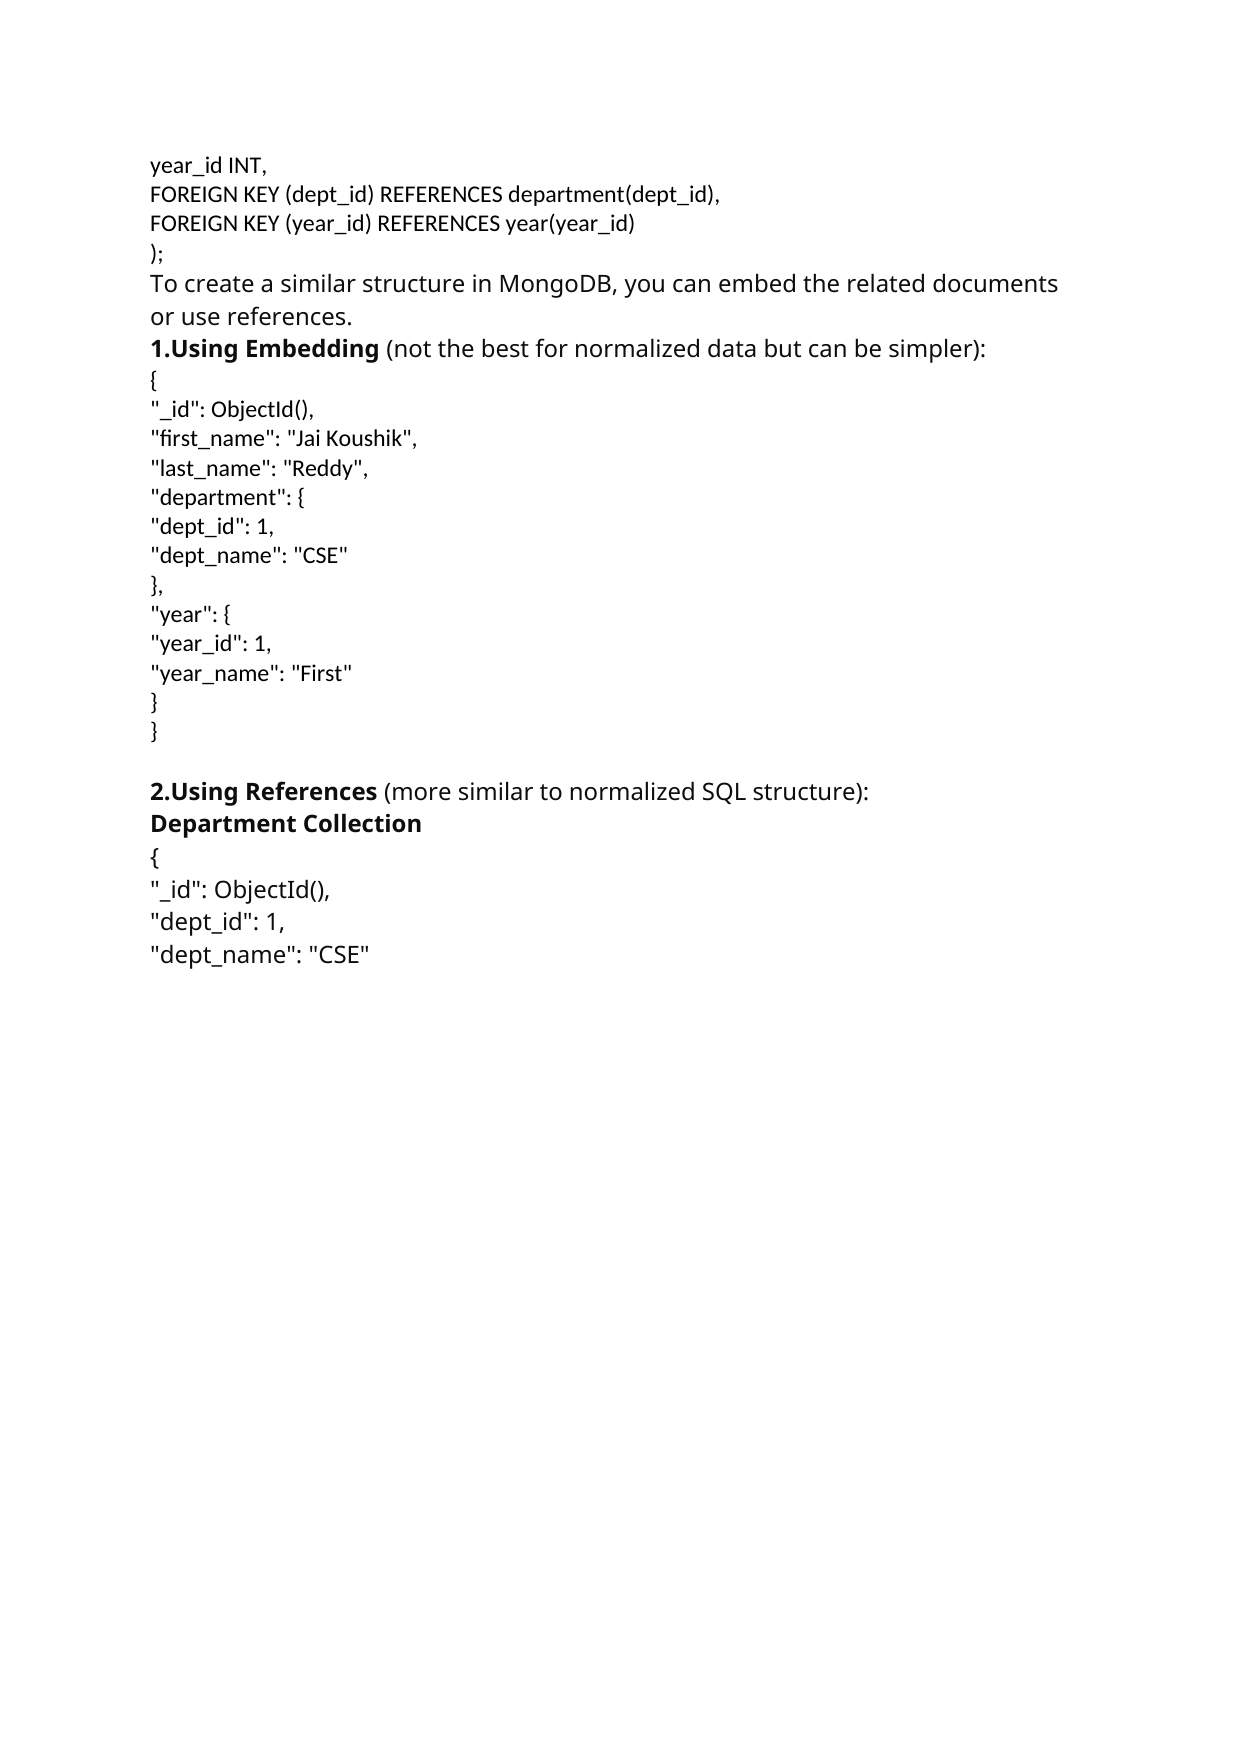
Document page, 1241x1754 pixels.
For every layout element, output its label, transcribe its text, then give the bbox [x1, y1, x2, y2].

text "_id": ObjectId(), [150, 872, 1090, 905]
text year_id INT, [150, 150, 1090, 179]
text FOREIGN KEY (year_id) REFERENCES year(year_id) [150, 208, 1090, 238]
text "dept_id": 1, [150, 905, 1090, 938]
text FOREIGN KEY (dept_id) REFERENCES department(dept_id), [150, 179, 1090, 208]
text } [150, 687, 1090, 716]
text To create a similar structure in MongoDB, you can embed the related documents or use references. [150, 267, 1090, 332]
text "dept_id": 1, [150, 511, 1090, 541]
text "_id": ObjectId(), [150, 394, 1090, 423]
text "dept_name": "CSE" [150, 541, 1090, 570]
text "last_name": "Reddy", [150, 453, 1090, 482]
text "department": { [150, 482, 1090, 511]
text { [150, 365, 1090, 394]
text { [150, 840, 1090, 872]
text }, [150, 570, 1090, 599]
text } [150, 716, 1090, 745]
text "first_name": "Jai Koushik", [150, 423, 1090, 453]
text "year": { [150, 599, 1090, 628]
text "dept_name": "CSE" [150, 938, 1090, 970]
text 1.Using Embedding (not the best for normalized data but can be simpler): [150, 332, 1090, 365]
text "year_name": "First" [150, 658, 1090, 687]
text Department Collection [150, 807, 1090, 840]
text ); [150, 238, 1090, 267]
text 2.Using References (more similar to normalized SQL structure): [150, 775, 1090, 807]
text "year_id": 1, [150, 628, 1090, 658]
